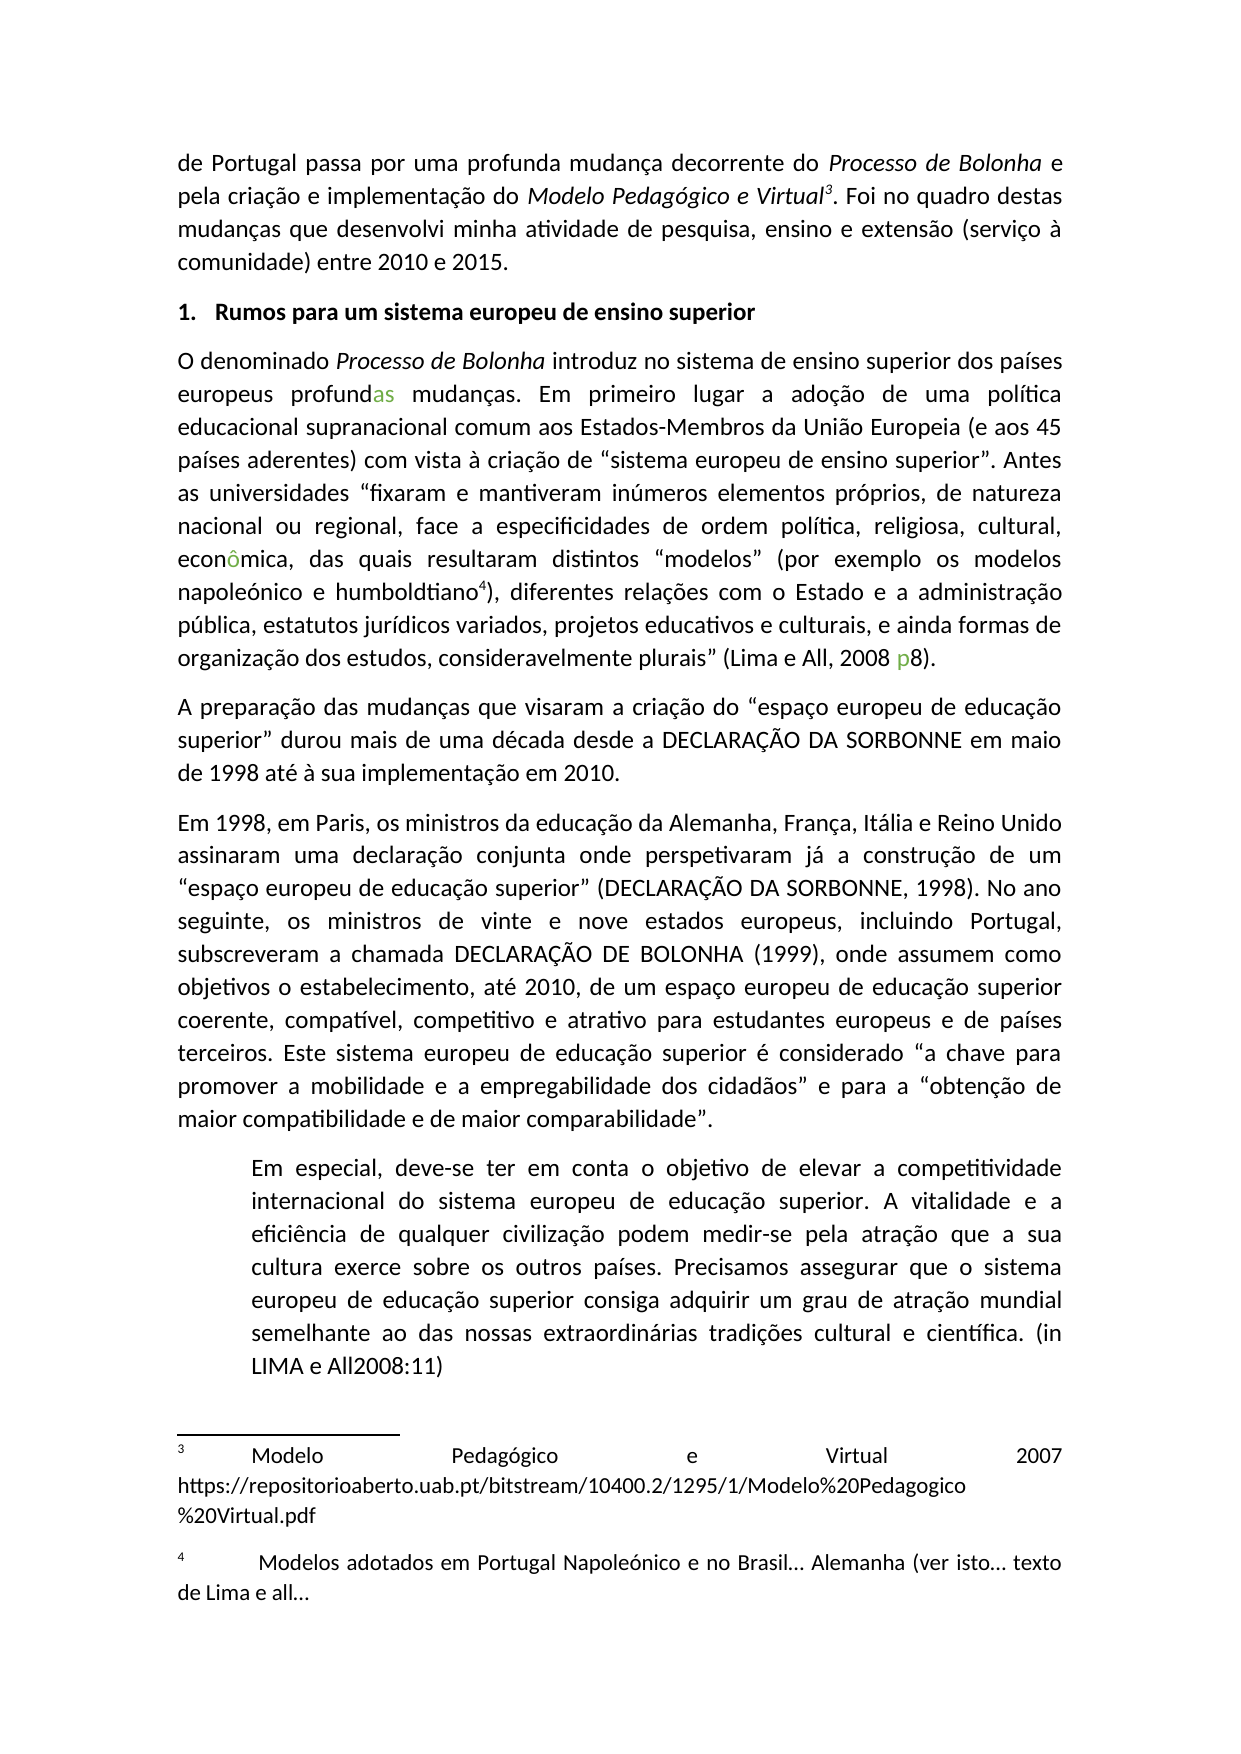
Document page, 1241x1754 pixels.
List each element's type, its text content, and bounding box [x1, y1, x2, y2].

text Depois de uma passagem como docente pelo ensino preparatório e secundário (atualmente 2º e 3º ciclo do ensino básico e secundário) iniciei em 1993 a docência no ensino superior no curso de Mestrado em Relações Interculturais, disciplina de antropologia visual, posteriormente acumulei com a docência em ensino a distância das disciplinas de Antropologia e de Métodos e Técnicas de Investigação em Antropologia. Tratava-se, então, de um percurso pelo ensino presencial de pós-graduação e de ensino distância de segunda geração. Em 2010 a Universidade Aberta de Portugal passa por uma profunda mudança decorrente do Processo de Bolonha e pela criação e implementação do Modelo Pedagógico e Virtual. Foi no quadro destas mudanças que desenvolvi minha atividade de pesquisa, ensino e extensão (serviço à comunidade) entre 2010 e 2015. [177, 148, 1063, 277]
list Rumos para um sistema europeu de ensino superior [177, 296, 1063, 326]
text O denominado Processo de Bolonha introduz no sistema de ensino superior dos países europeus profundas mudanças. Em primeiro lugar a adoção de uma política educacional supranacional comum aos Estados-Membros da União Europeia (e aos 45 países aderentes) com vista à criação de “sistema europeu de ensino superior”. Antes as universidades “fixaram e mantiveram inúmeros elementos próprios, de natureza nacional ou regional, face a especificidades de ordem política, religiosa, cultural, econômica, das quais resultaram distintos “modelos” (por exemplo os modelos napoleónico e humboldtiano), diferentes relações com o Estado e a administração pública, estatutos jurídicos variados, projetos educativos e culturais, e ainda formas de organização dos estudos, consideravelmente plurais” (Lima e All, 2008 p8). [177, 346, 1063, 672]
text A preparação das mudanças que visaram a criação do “espaço europeu de educação superior” durou mais de uma década desde a DECLARAÇÃO DA SORBONNE em maio de 1998 até à sua implementação em 2010. [177, 691, 1063, 788]
text Em 1998, em Paris, os ministros da educação da Alemanha, França, Itália e Reino Unido assinaram uma declaração conjunta onde perspetivaram já a construção de um “espaço europeu de educação superior” (DECLARAÇÃO DA SORBONNE, 1998). No ano seguinte, os ministros de vinte e nove estados europeus, incluindo Portugal, subscreveram a chamada DECLARAÇÃO DE BOLONHA (1999), onde assumem como objetivos o estabelecimento, até 2010, de um espaço europeu de educação superior coerente, compatível, competitivo e atrativo para estudantes europeus e de países terceiros. Este sistema europeu de educação superior é considerado “a chave para promover a mobilidade e a empregabilidade dos cidadãos” e para a “obtenção de maior compatibilidade e de maior comparabilidade”. [177, 807, 1063, 1133]
text Em especial, deve-se ter em conta o objetivo de elevar a competitividade internacional do sistema europeu de educação superior. A vitalidade e a eficiência de qualquer civilização podem medir-se pela atração que a sua cultura exerce sobre os outros países. Precisamos assegurar que o sistema europeu de educação superior consiga adquirir um grau de atração mundial semelhante ao das nossas extraordinárias tradições cultural e científica. (in LIMA e All2008:11) [251, 1153, 1063, 1381]
